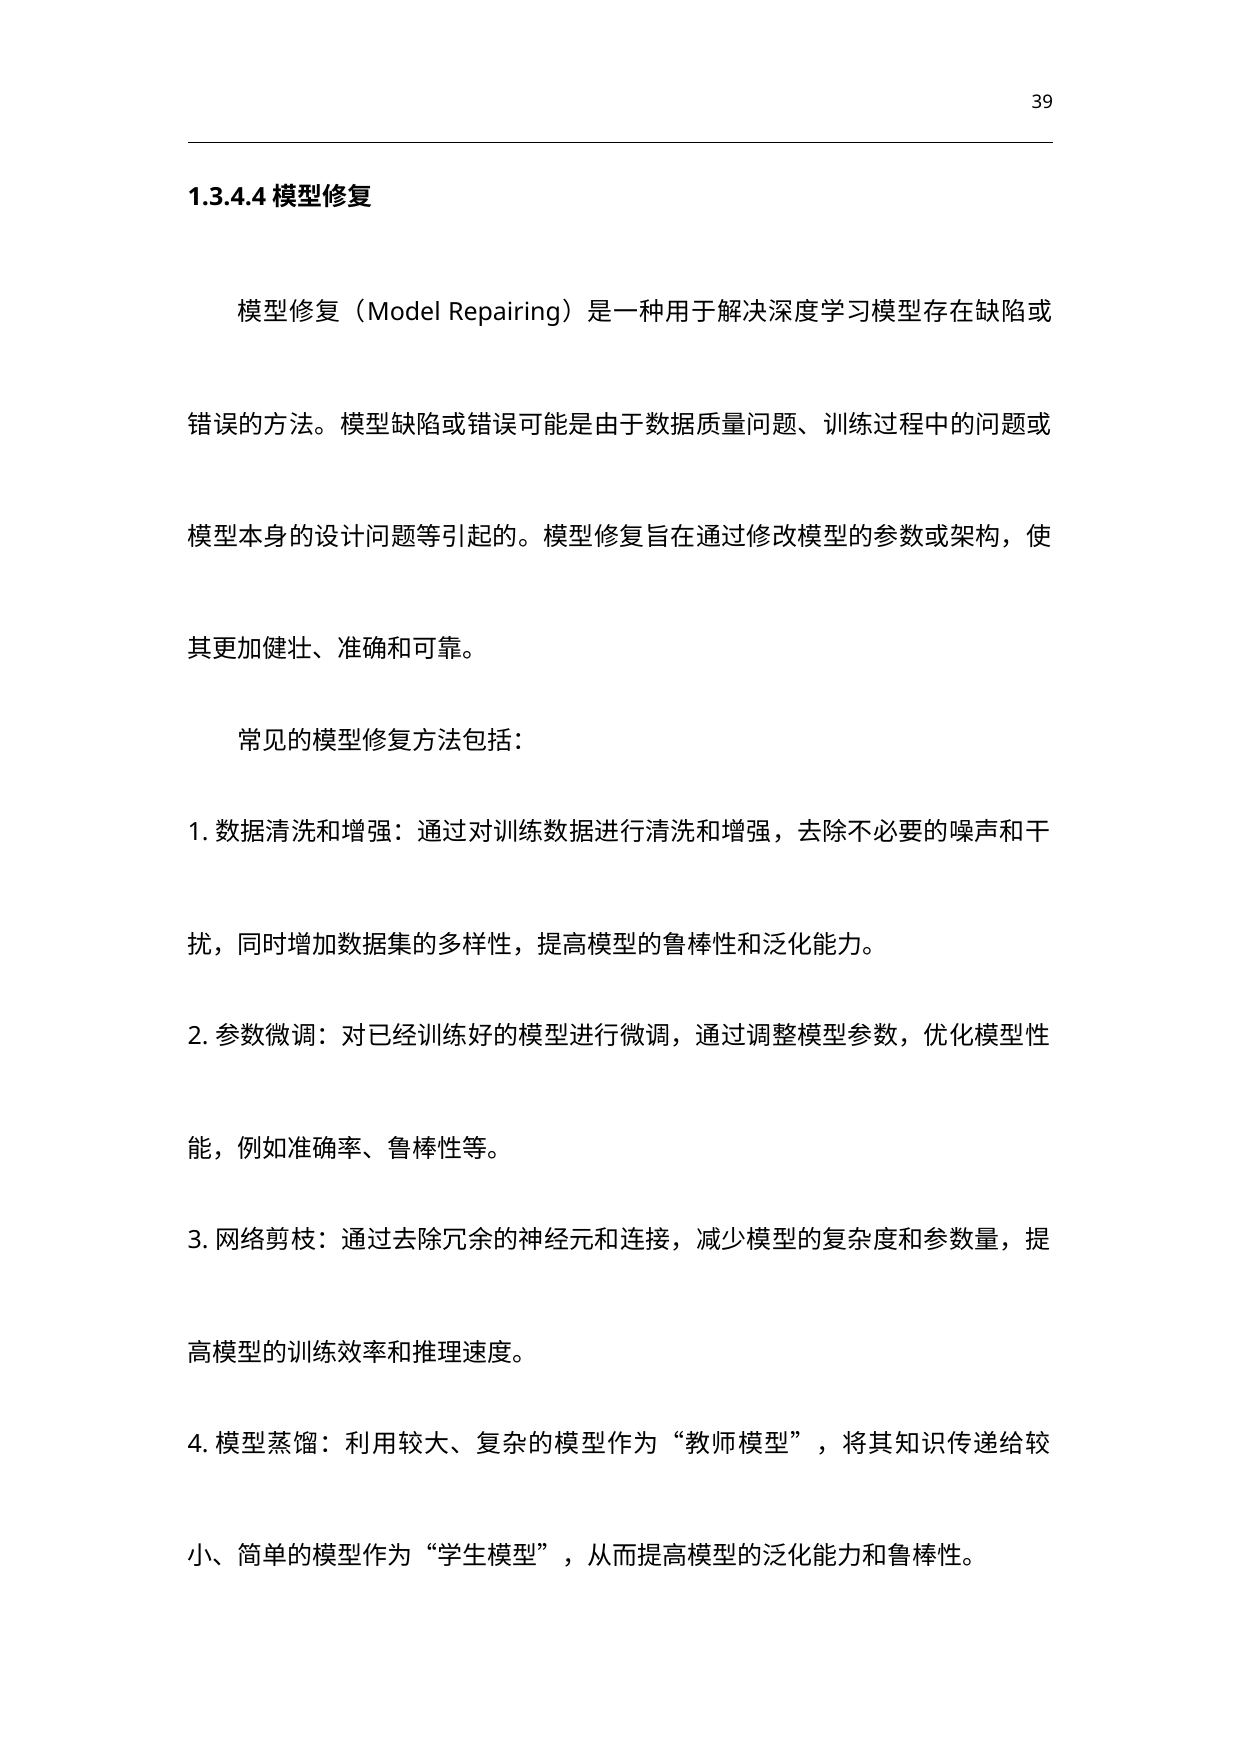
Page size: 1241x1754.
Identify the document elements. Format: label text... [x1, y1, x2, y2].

list 数据清洗和增强：通过对训练数据进行清洗和增强，去除不必要的噪声和干扰，同时增加数据集的多样性，提高模型的鲁棒性和泛化能力。 [187, 797, 1053, 975]
subtitle 1.3.4.4 模型修复 [187, 162, 1053, 227]
list 参数微调：对已经训练好的模型进行微调，通过调整模型参数，优化模型性能，例如准确率、鲁棒性等。 [187, 1001, 1053, 1179]
list 模型蒸馏：利用较大、复杂的模型作为“教师模型”，将其知识传递给较小、简单的模型作为“学生模型”，从而提高模型的泛化能力和鲁棒性。 [187, 1409, 1053, 1586]
text 模型修复（Model Repairing）是一种用于解决深度学习模型存在缺陷或错误的方法。模型缺陷或错误可能是由于数据质量问题、训练过程中的问题或模型本身的设计问题等引起的。模型修复旨在通过修改模型的参数或架构，使其更加健壮、准确和可靠。 [187, 277, 1053, 679]
text 常见的模型修复方法包括： [187, 706, 1053, 771]
list 网络剪枝：通过去除冗余的神经元和连接，减少模型的复杂度和参数量，提高模型的训练效率和推理速度。 [187, 1205, 1053, 1383]
